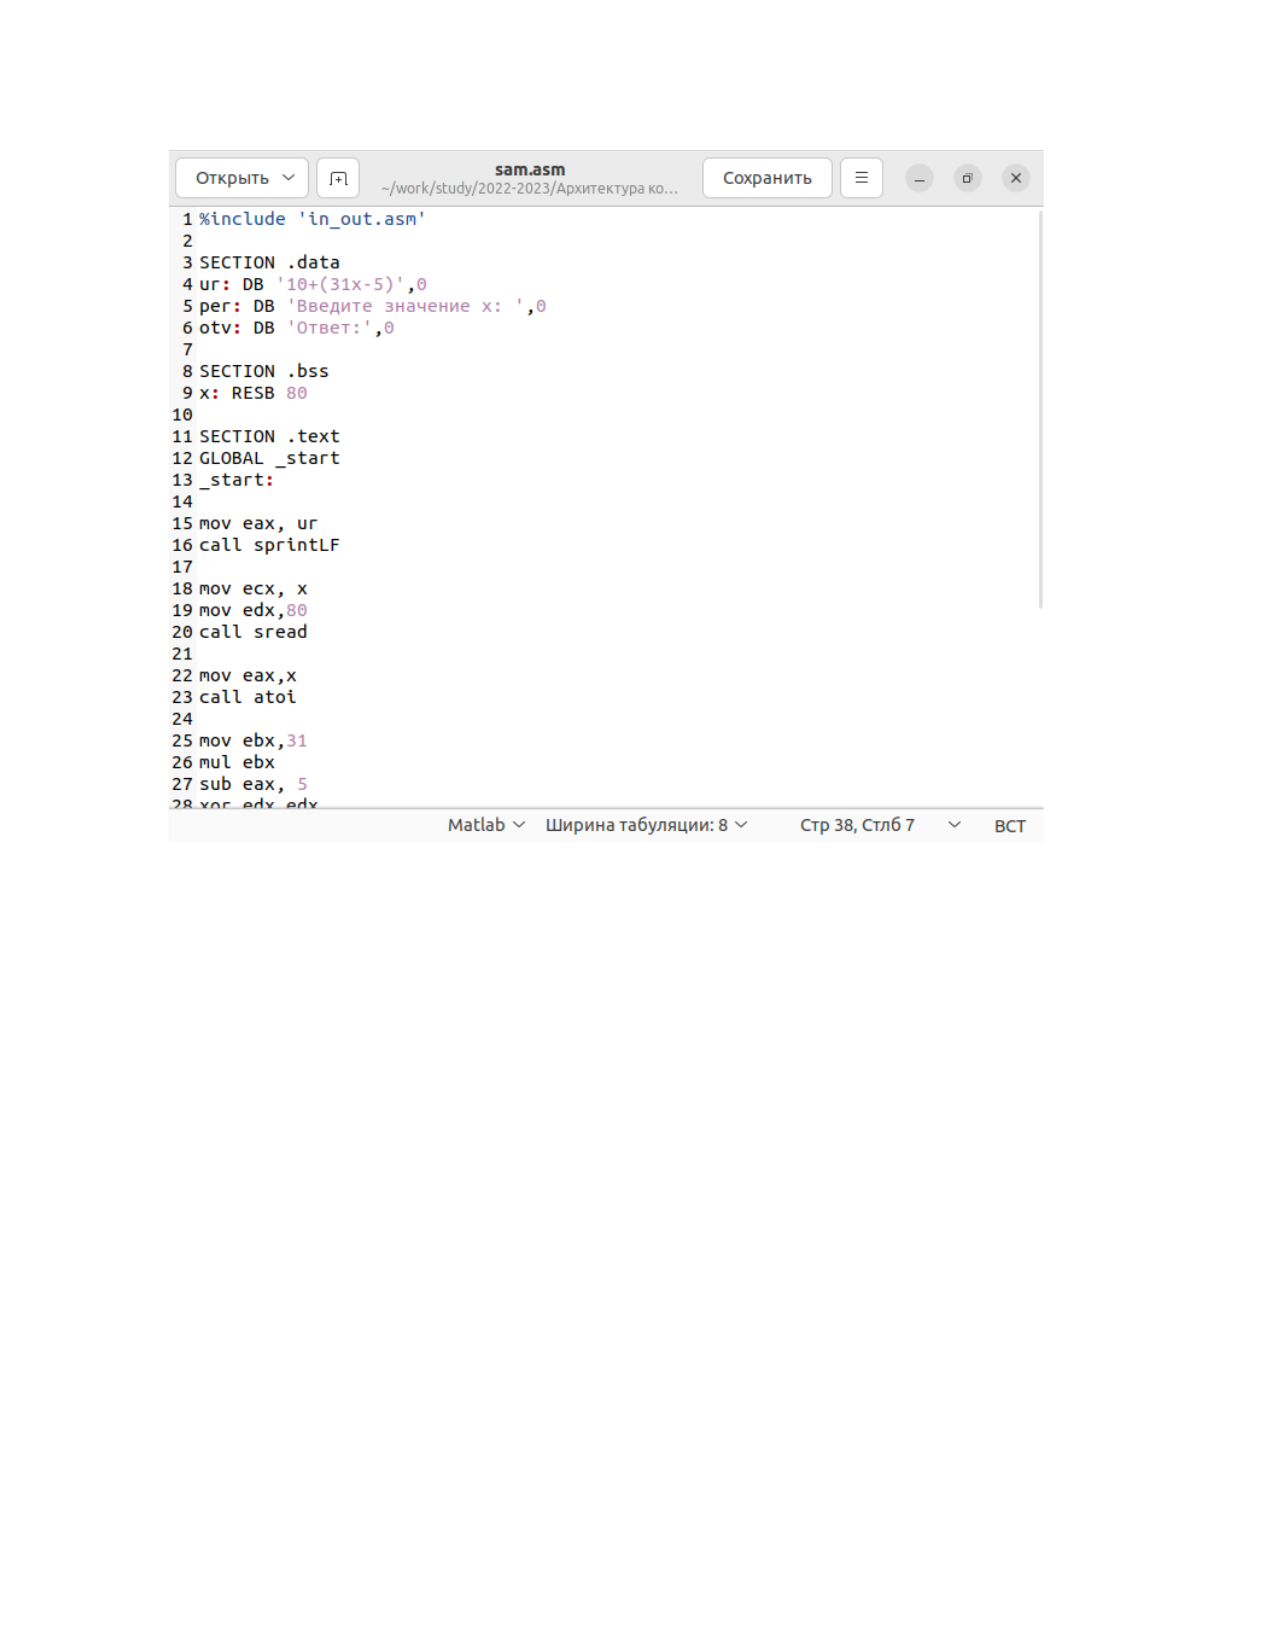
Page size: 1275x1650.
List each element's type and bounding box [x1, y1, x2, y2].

picture [168, 150, 1044, 842]
